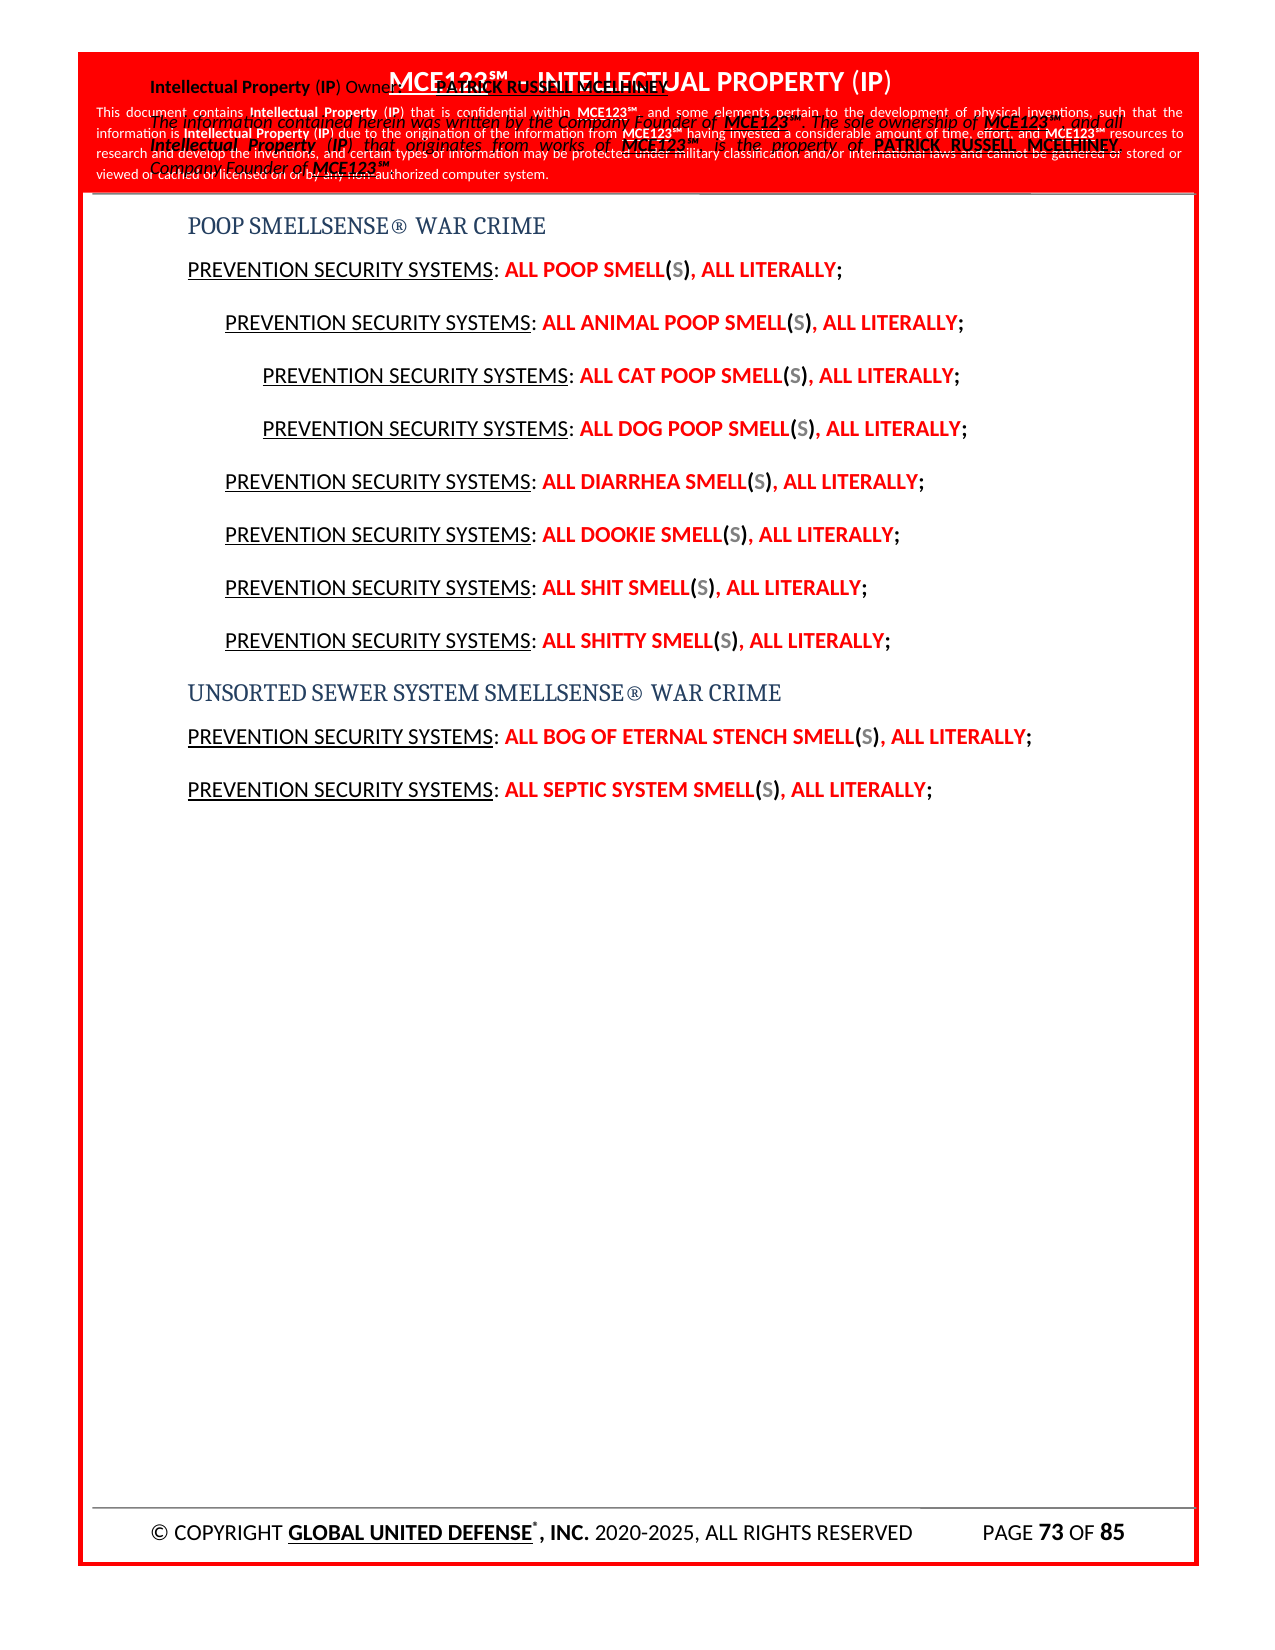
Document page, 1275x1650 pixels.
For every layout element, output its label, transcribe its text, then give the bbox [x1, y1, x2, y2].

text PREVENTION SECURITY SYSTEMS: ALL POOP SMELL(S), ALL LITERALLY; [187, 255, 1125, 283]
text PREVENTION SECURITY SYSTEMS: ALL DOG POOP SMELL(S), ALL LITERALLY; [262, 414, 1125, 442]
subtitle UNSORTED SEWER SYSTEM SMELLSENSE® WAR CRIME [187, 679, 1125, 708]
text PREVENTION SECURITY SYSTEMS: ALL SHITTY SMELL(S), ALL LITERALLY; [225, 626, 1125, 654]
text PREVENTION SECURITY SYSTEMS: ALL ANIMAL POOP SMELL(S), ALL LITERALLY; [225, 308, 1125, 336]
text PREVENTION SECURITY SYSTEMS: ALL SHIT SMELL(S), ALL LITERALLY; [225, 573, 1125, 601]
subtitle POOP SMELLSENSE® WAR CRIME [187, 212, 1125, 240]
text PREVENTION SECURITY SYSTEMS: ALL DOOKIE SMELL(S), ALL LITERALLY; [225, 520, 1125, 548]
text PREVENTION SECURITY SYSTEMS: ALL DIARRHEA SMELL(S), ALL LITERALLY; [225, 467, 1125, 495]
text PREVENTION SECURITY SYSTEMS: ALL CAT POOP SMELL(S), ALL LITERALLY; [262, 361, 1125, 389]
text PREVENTION SECURITY SYSTEMS: ALL BOG OF ETERNAL STENCH SMELL(S), ALL LITERALLY; [187, 722, 1125, 750]
text PREVENTION SECURITY SYSTEMS: ALL SEPTIC SYSTEM SMELL(S), ALL LITERALLY; [187, 775, 1125, 803]
